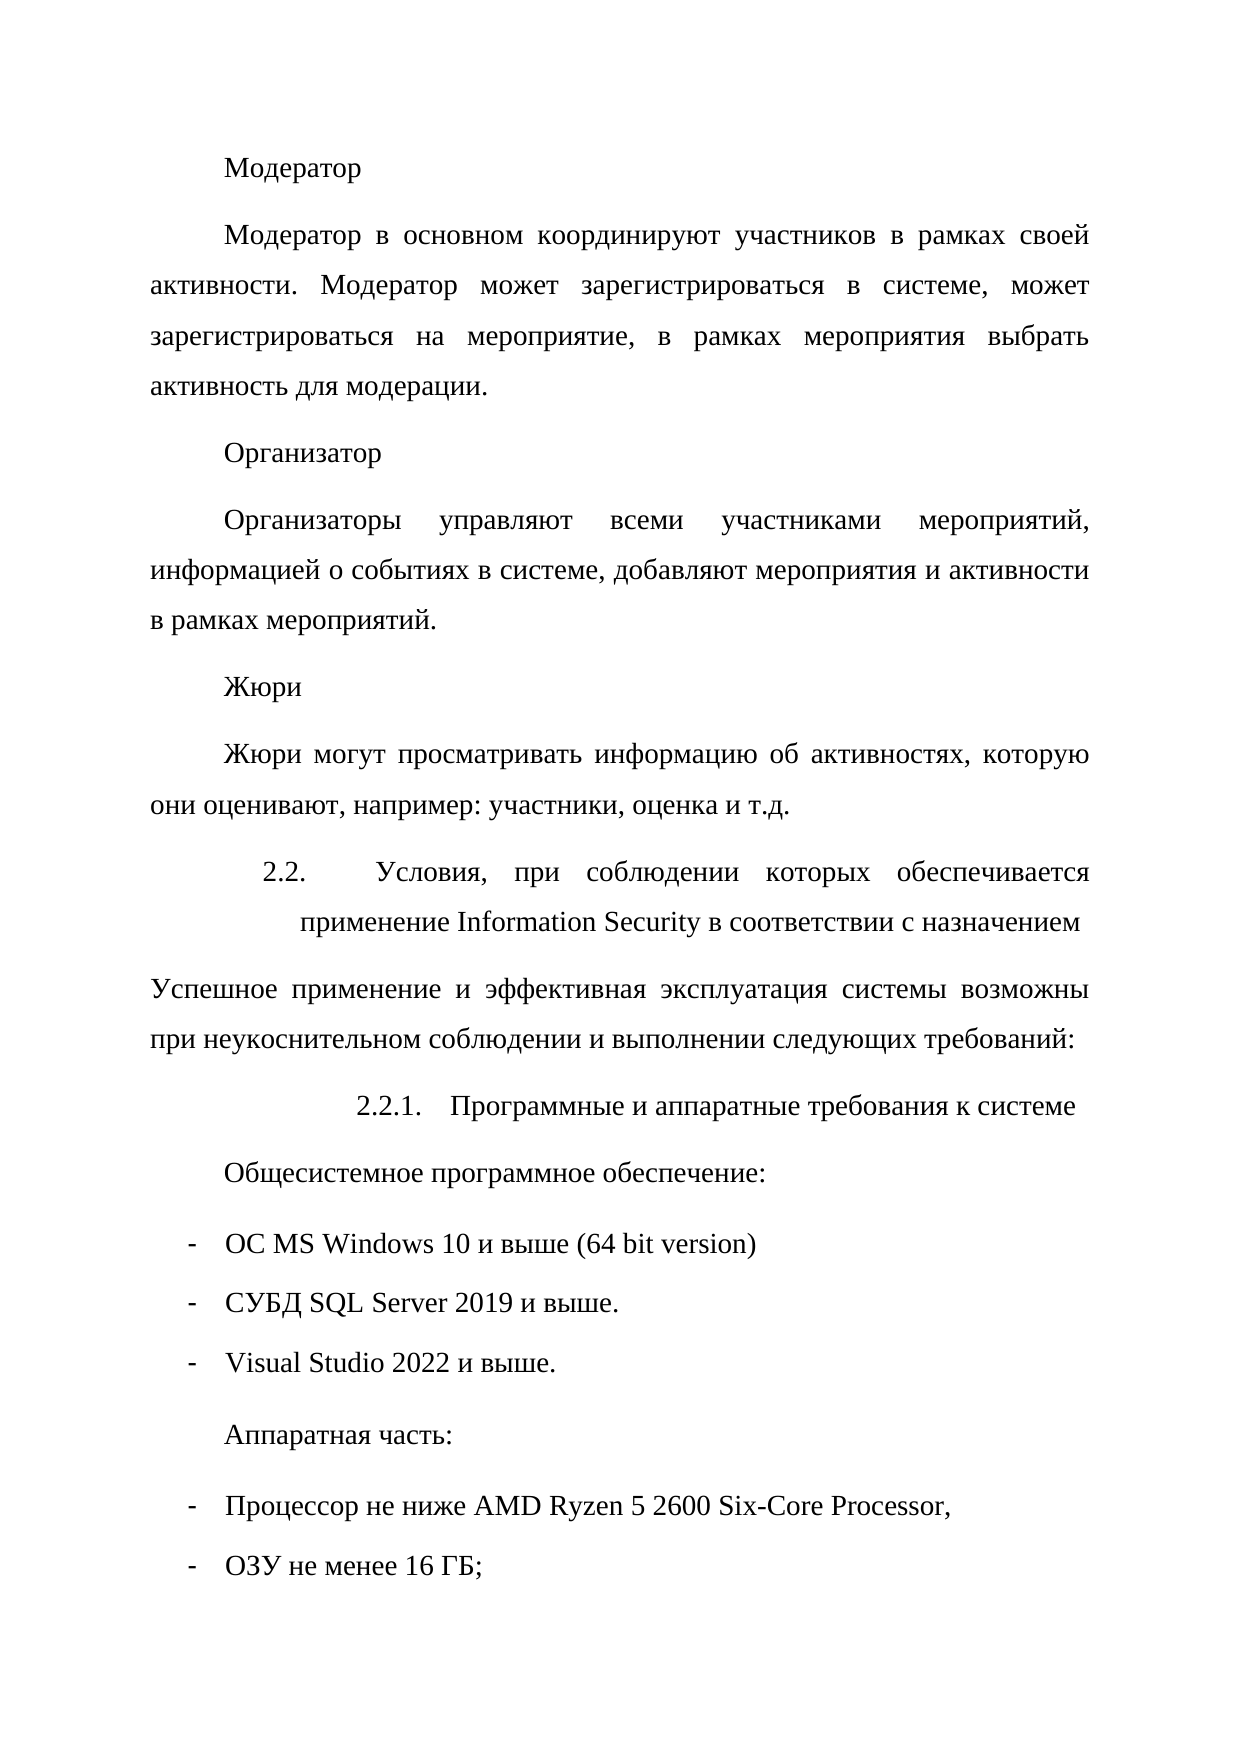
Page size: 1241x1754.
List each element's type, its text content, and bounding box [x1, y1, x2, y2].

list Программные и аппаратные требования к системе [356, 1088, 1090, 1122]
text Модератор [150, 150, 1090, 183]
list ОС MS Windows 10 и выше (64 bit version) [187, 1222, 1090, 1262]
text Успешное применение и эффективная эксплуатация системы возможны при неукоснительном соблюдении и выполнении следующих требований: [150, 971, 1090, 1055]
list Visual Studio 2022 и выше. [187, 1341, 1090, 1381]
list ОЗУ не менее 16 ГБ; [187, 1544, 1090, 1583]
text Жюри [150, 669, 1090, 703]
text Организаторы управляют всеми участниками мероприятий, информацией о событиях в системе, добавляют мероприятия и активности в рамках мероприятий. [150, 502, 1090, 636]
list Процессор не ниже AMD Ryzen 5 2600 Six-Core Processor, [187, 1484, 1090, 1524]
text Модератор в основном координируют участников в рамках своей активности. Модератор может зарегистрироваться в системе, может зарегистрироваться на мероприятие, в рамках мероприятия выбрать активность для модерации. [150, 217, 1090, 401]
list СУБД SQL Server 2019 и выше. [187, 1282, 1090, 1321]
text Аппаратная часть: [150, 1417, 1090, 1451]
list Условия, при соблюдении которых обеспечивается применение Information Security в соответствии с назначением [262, 854, 1090, 938]
text Организатор [150, 435, 1090, 468]
text Жюри могут просматривать информацию об активностях, которую они оценивают, например: участники, оценка и т.д. [150, 736, 1090, 820]
text Общесистемное программное обеспечение: [150, 1155, 1090, 1189]
